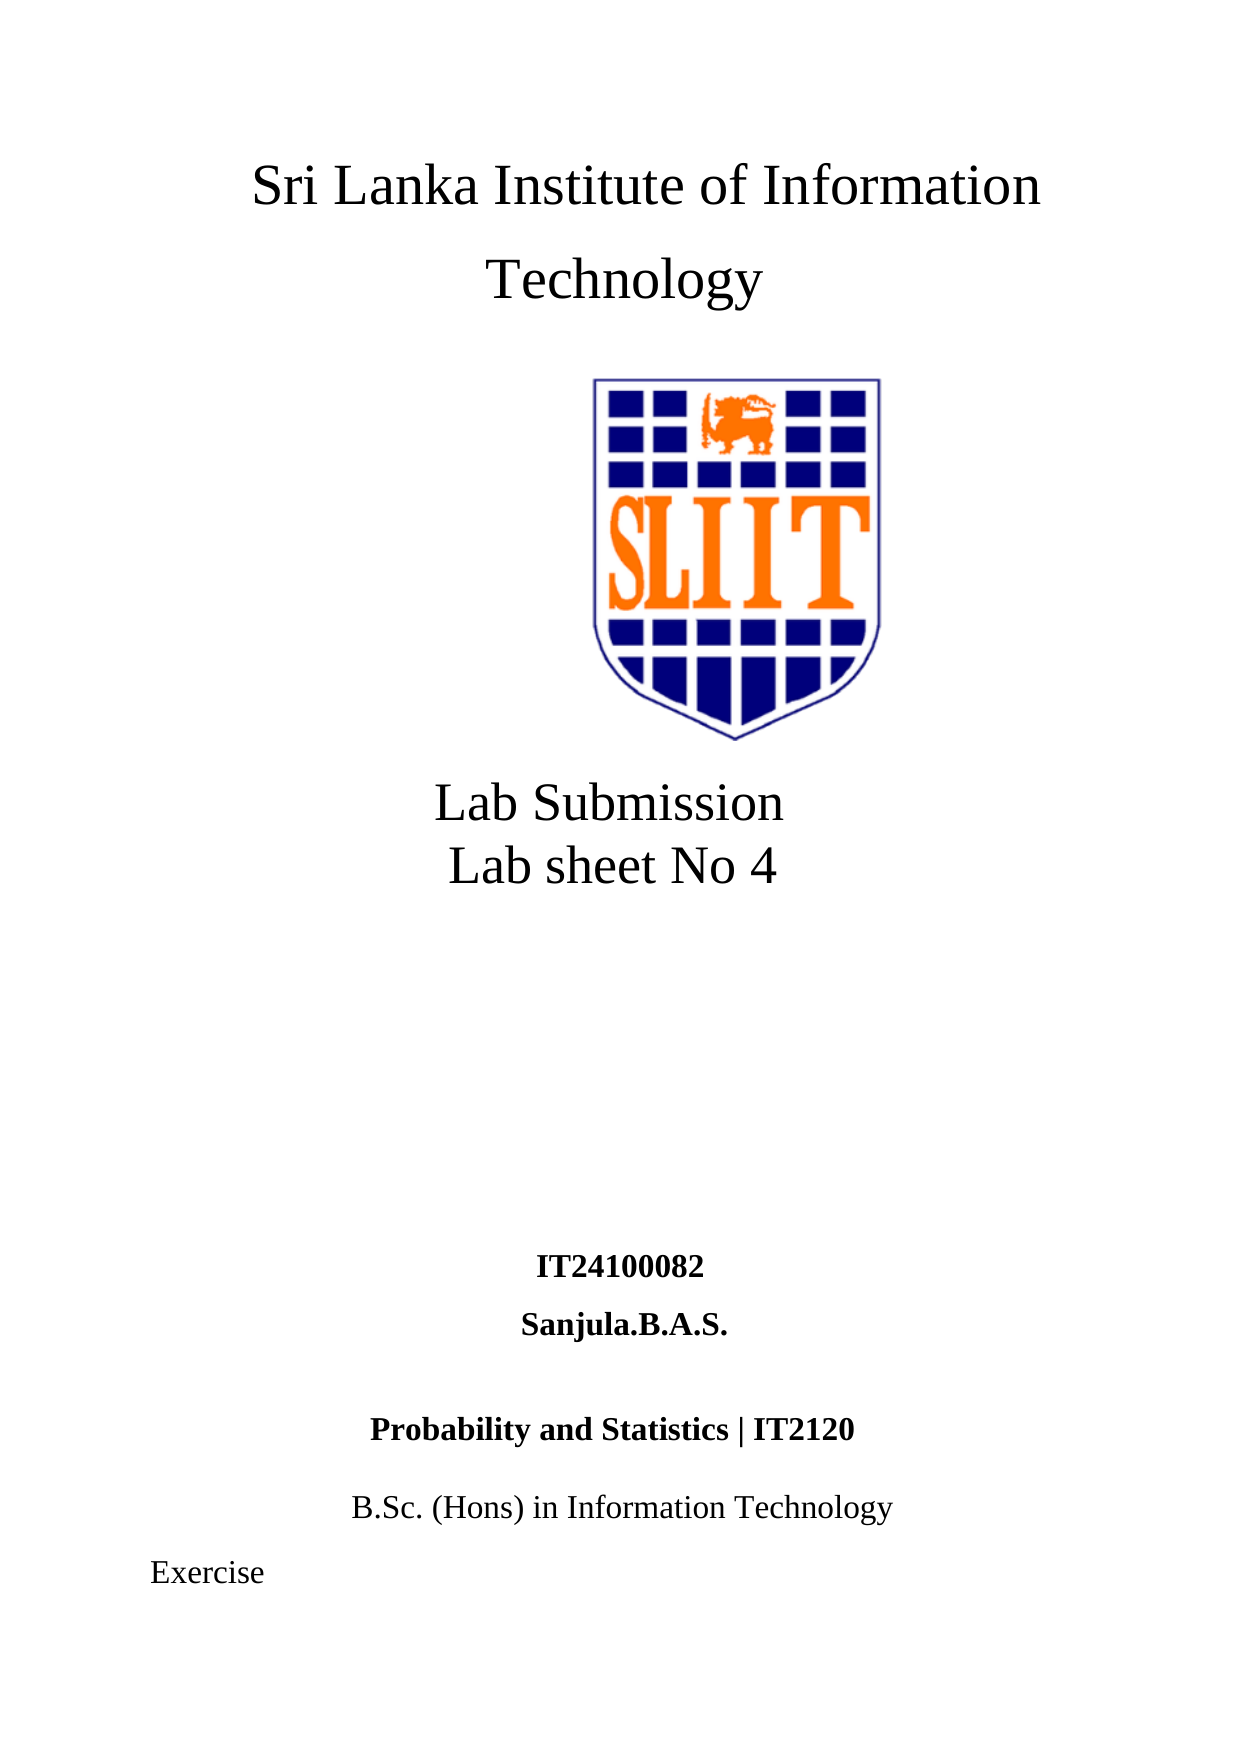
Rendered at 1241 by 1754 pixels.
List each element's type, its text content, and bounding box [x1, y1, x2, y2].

text Sanjula.B.A.S. [150, 1304, 1090, 1342]
picture [591, 378, 883, 741]
text Exercise [150, 1552, 940, 1590]
text Technology [150, 244, 1090, 312]
text Lab sheet No 4 [150, 833, 1090, 895]
text Probability and Statistics | IT2120 [268, 1401, 949, 1456]
text Lab Submission [150, 770, 1090, 833]
text IT24100082 [150, 1246, 1090, 1284]
text B.Sc. (Hons) in Information Technology [296, 1487, 940, 1525]
text Sri Lanka Institute of Information [150, 150, 1090, 217]
